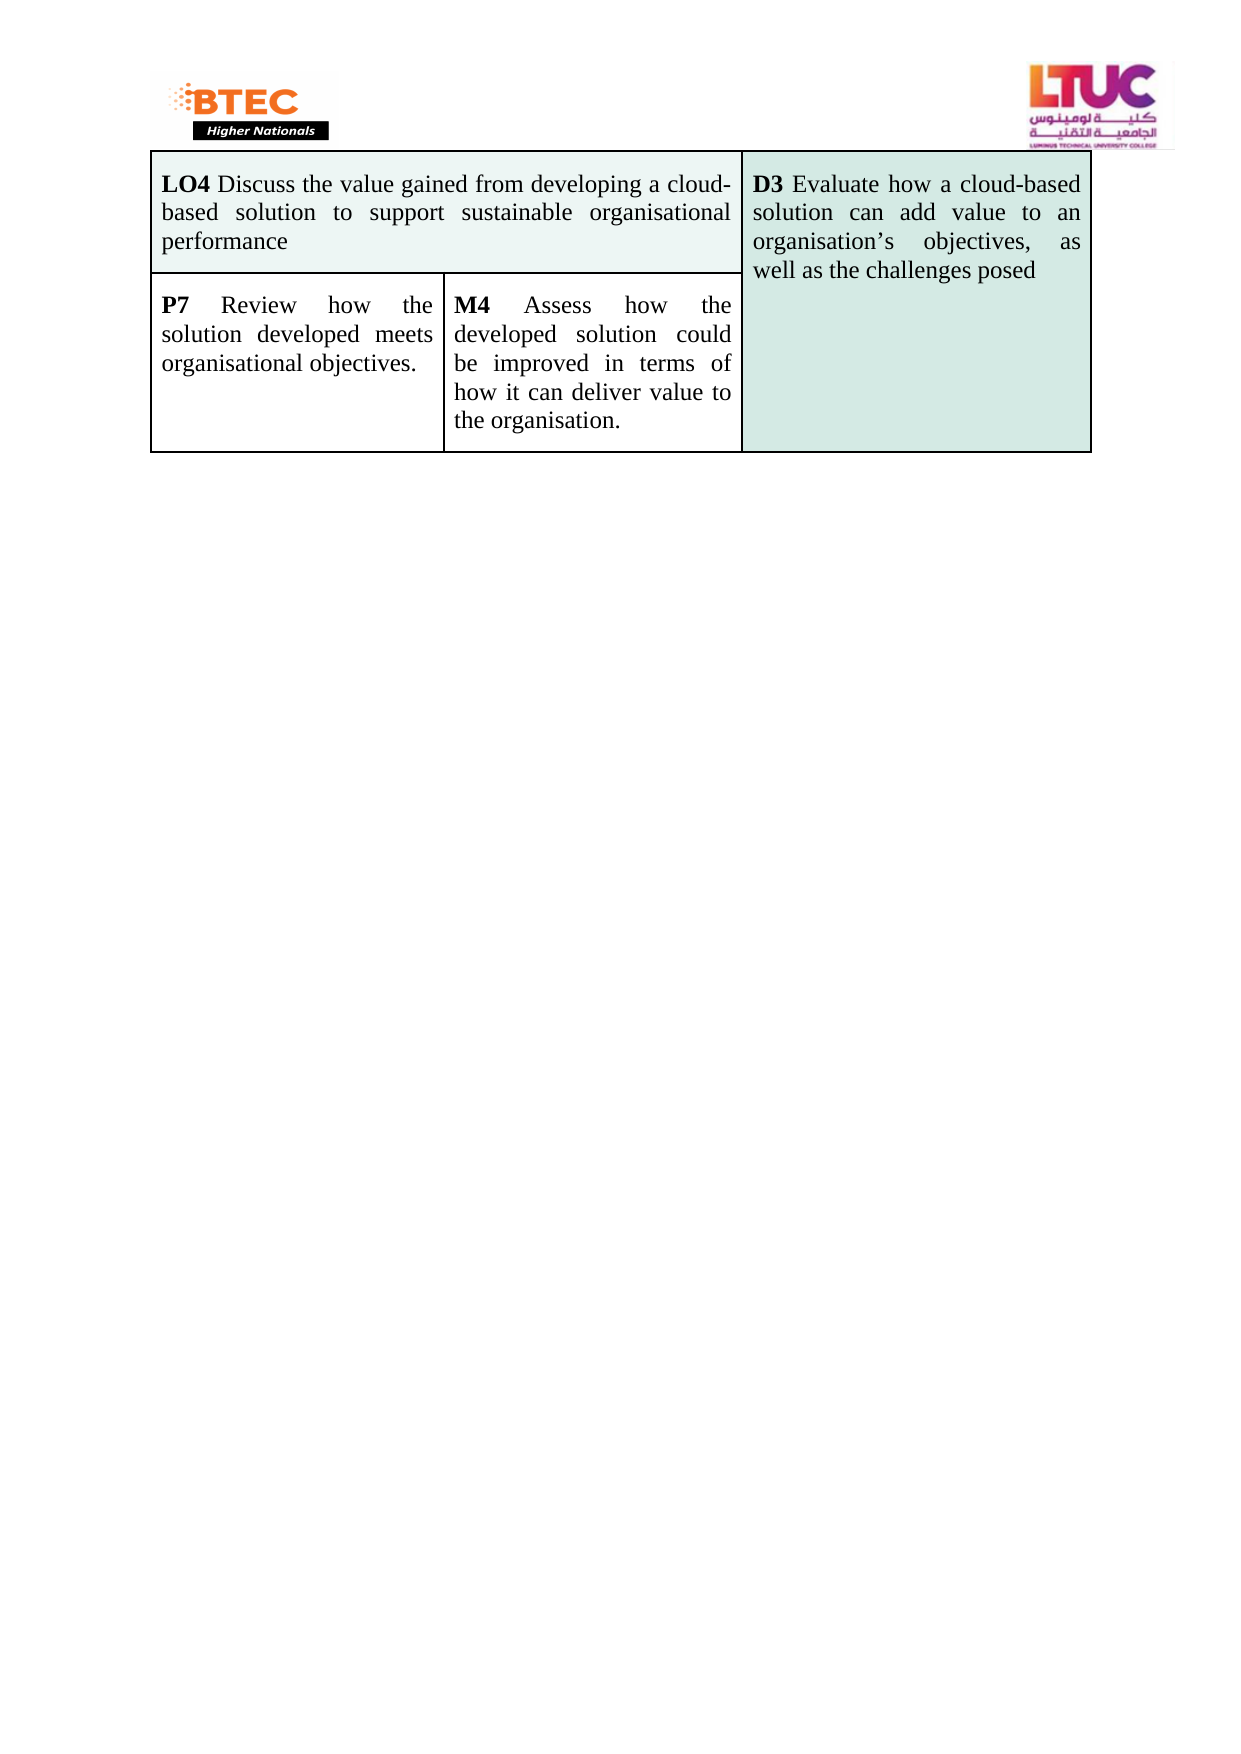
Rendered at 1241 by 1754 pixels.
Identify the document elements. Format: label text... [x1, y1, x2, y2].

table_cell D3 Evaluate how a cloud-based solution can add value to an organisation’s objectives, as well as the challenges posed [743, 152, 1090, 451]
table_cell LO4 Discuss the value gained from developing a cloud-based solution to support sustainable organisational performance [152, 152, 741, 272]
picture [150, 71, 339, 149]
table_cell M4 Assess how the developed solution could be improved in terms of how it can deliver value to the organisation. [445, 274, 741, 451]
picture [1026, 61, 1175, 151]
table_cell P7 Review how the solution developed meets organisational objectives. [152, 274, 443, 451]
